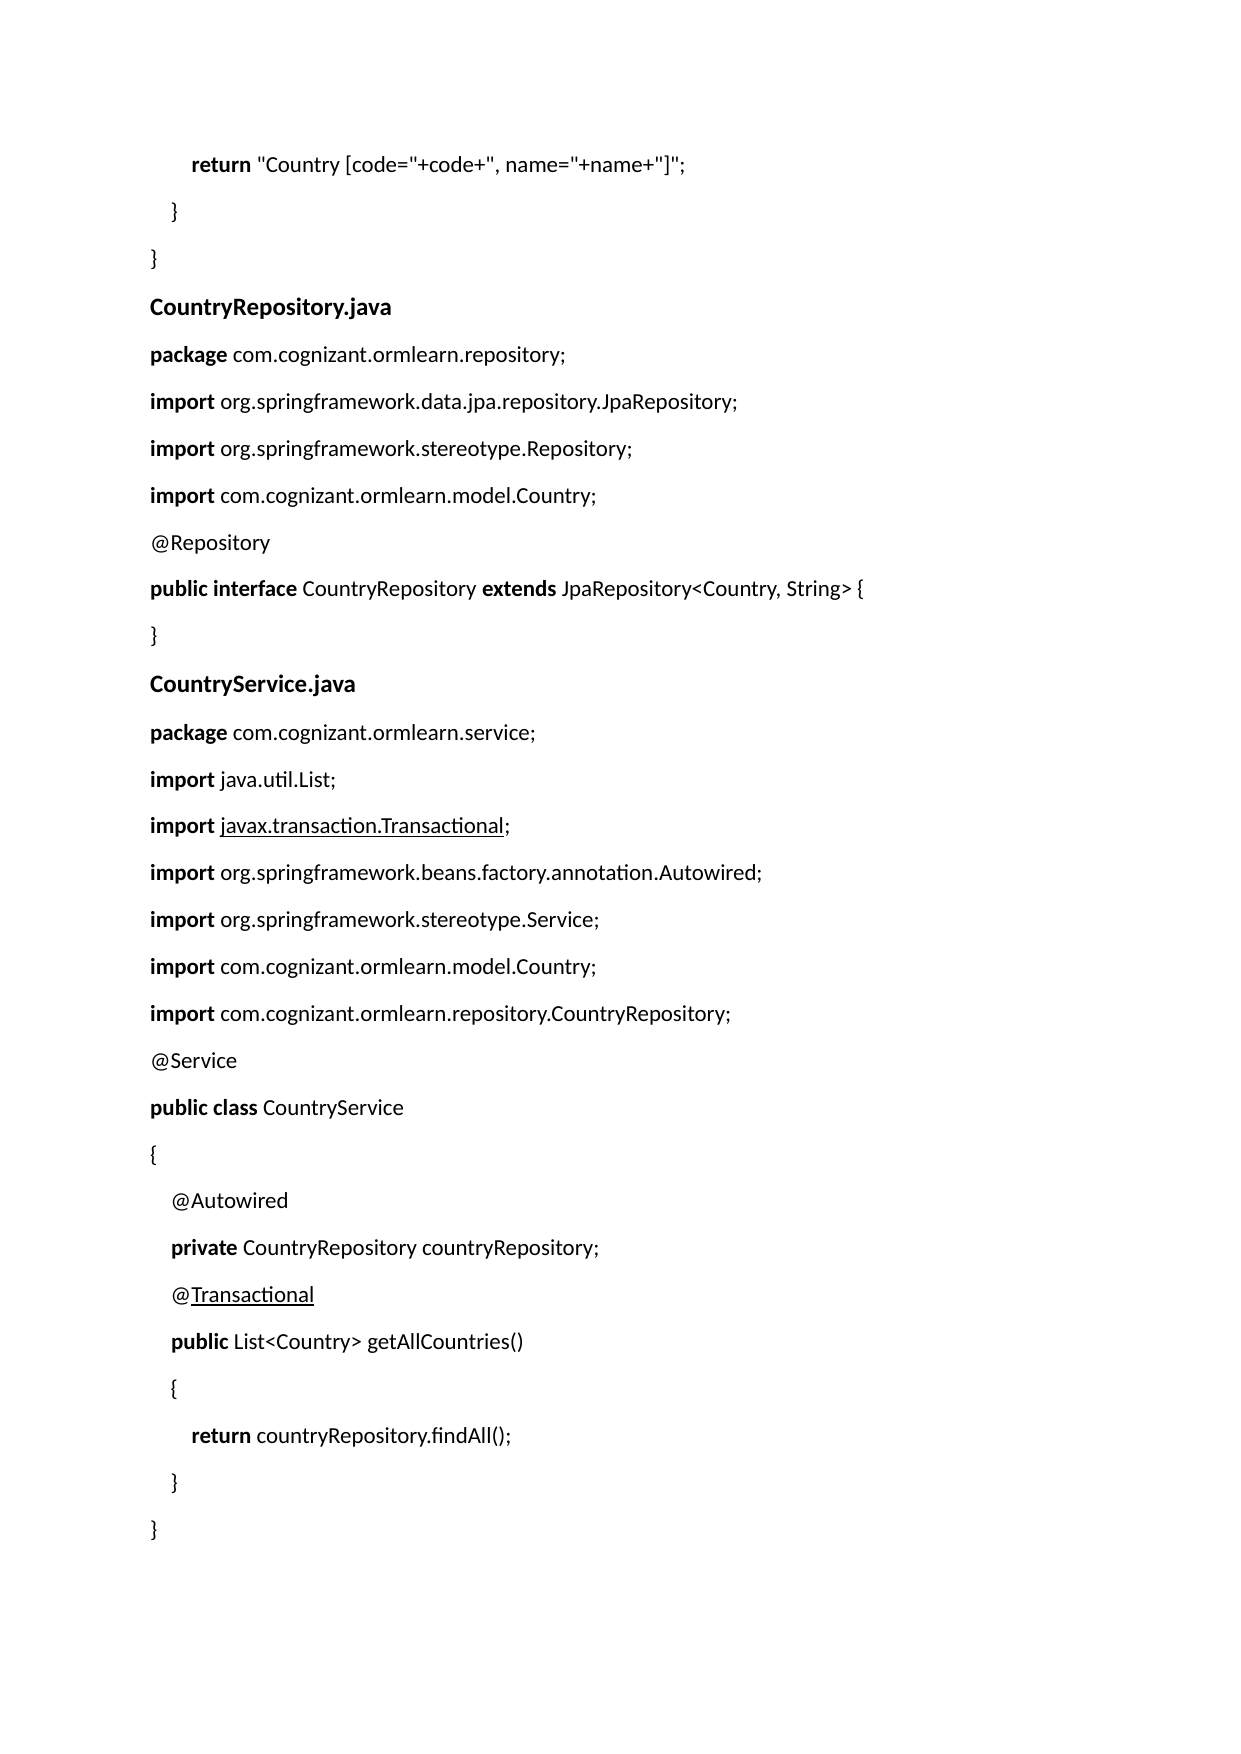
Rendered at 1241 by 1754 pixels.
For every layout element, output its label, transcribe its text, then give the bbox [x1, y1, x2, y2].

text { [150, 1140, 1090, 1168]
text } [150, 621, 1090, 649]
text import java.util.List; [150, 765, 1090, 793]
text @Autowired [150, 1187, 1090, 1215]
text public class CountryService [150, 1093, 1090, 1121]
text { [150, 1374, 1090, 1402]
text import com.cognizant.ormlearn.model.Country; [150, 952, 1090, 980]
text CountryRepository.java [150, 291, 1090, 321]
text import org.springframework.data.jpa.repository.JpaRepository; [150, 387, 1090, 415]
text public interface CountryRepository extends JpaRepository<Country, String> { [150, 574, 1090, 603]
text } [150, 197, 1090, 225]
text package com.cognizant.ormlearn.repository; [150, 340, 1090, 368]
text import javax.transaction.Transactional; [150, 812, 1090, 840]
text import com.cognizant.ormlearn.repository.CountryRepository; [150, 999, 1090, 1027]
text private CountryRepository countryRepository; [150, 1233, 1090, 1262]
text return countryRepository.findAll(); [150, 1421, 1090, 1449]
text @Repository [150, 528, 1090, 556]
text } [150, 1468, 1090, 1496]
text import org.springframework.beans.factory.annotation.Autowired; [150, 858, 1090, 887]
text package com.cognizant.ormlearn.service; [150, 718, 1090, 746]
text } [150, 244, 1090, 272]
text return "Country [code="+code+", name="+name+"]"; [150, 150, 1090, 178]
text import org.springframework.stereotype.Service; [150, 905, 1090, 933]
text CountryService.java [150, 668, 1090, 699]
text } [150, 1515, 1090, 1543]
text import com.cognizant.ormlearn.model.Country; [150, 481, 1090, 509]
text import org.springframework.stereotype.Repository; [150, 434, 1090, 462]
text public List<Country> getAllCountries() [150, 1327, 1090, 1355]
text @Transactional [150, 1280, 1090, 1308]
text @Service [150, 1046, 1090, 1074]
